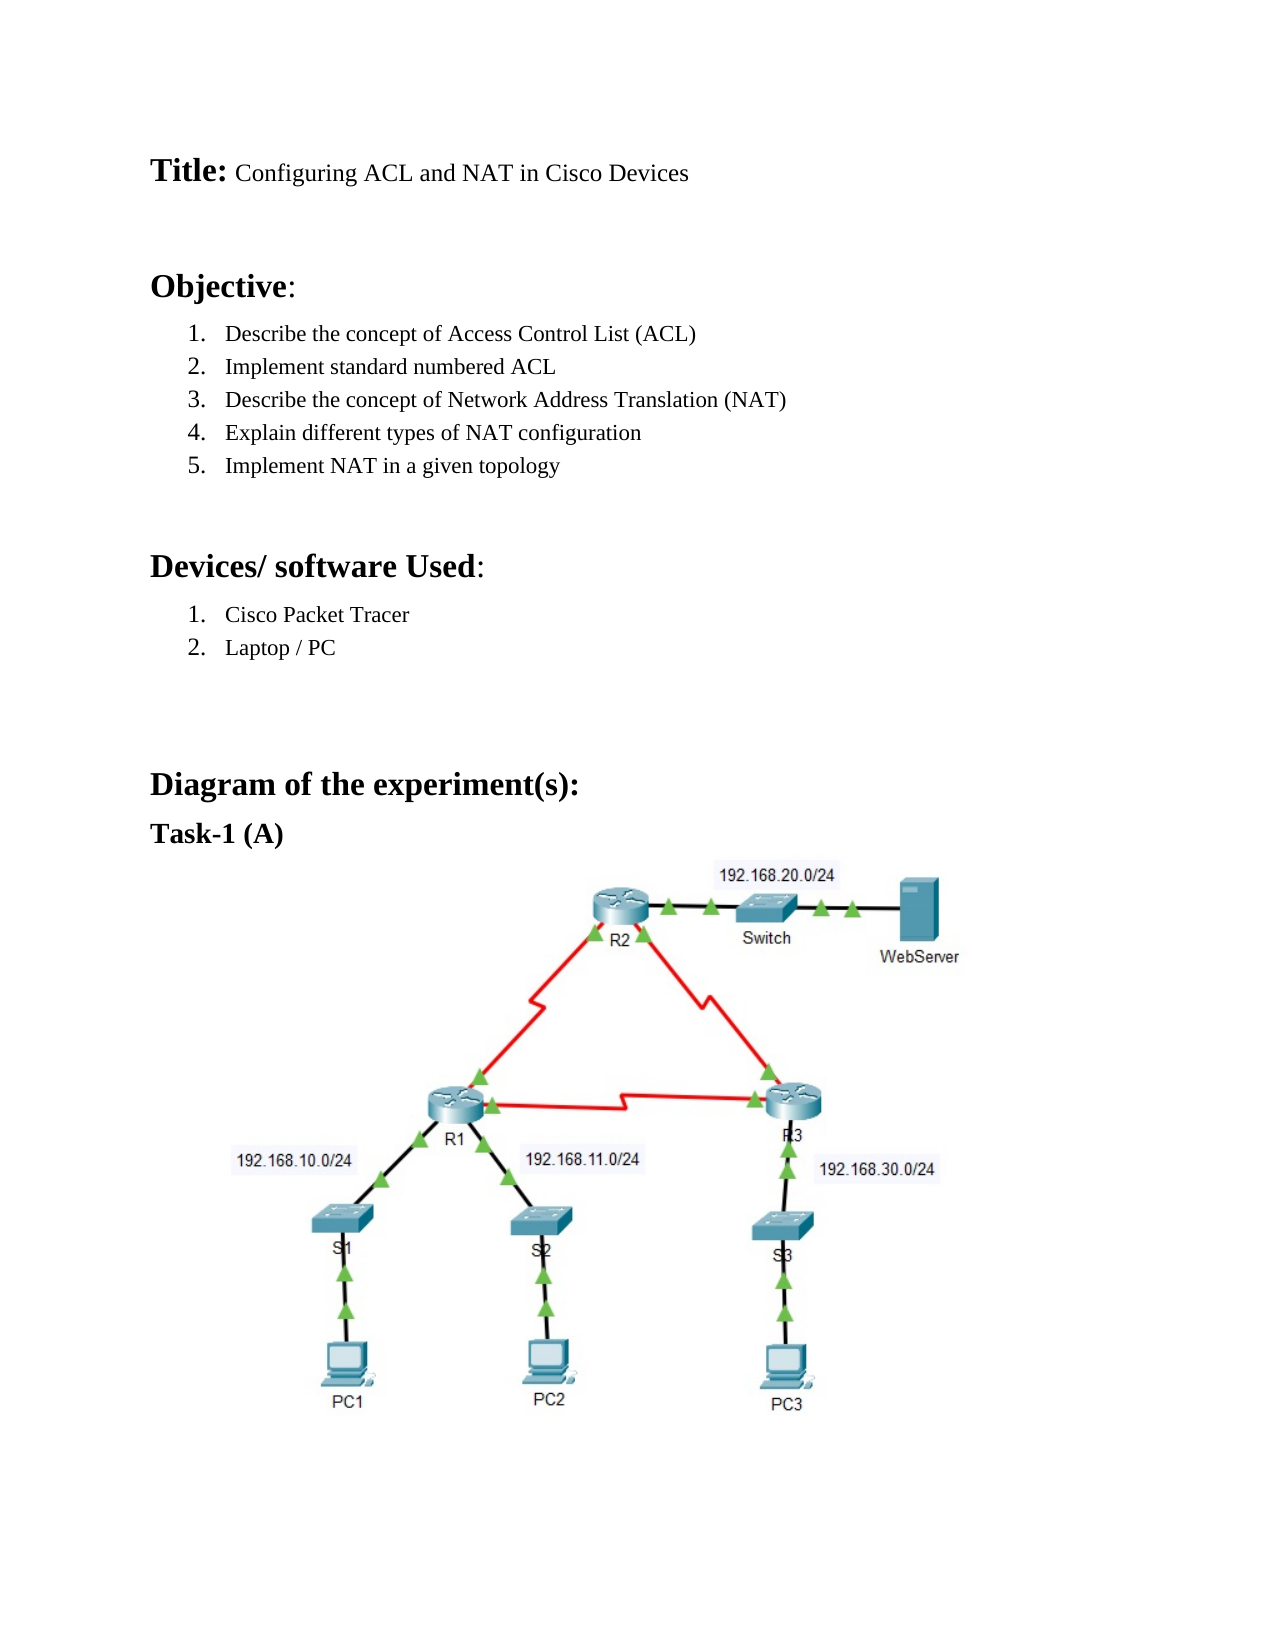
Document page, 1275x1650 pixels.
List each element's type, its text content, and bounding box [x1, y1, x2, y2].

list Implement standard numbered ACL [187, 351, 1125, 380]
subtitle Title: Configuring ACL and NAT in Cisco Devices [150, 150, 1125, 188]
list Cisco Packet Tracer [187, 599, 1125, 628]
subtitle Objective: [150, 266, 1125, 304]
subtitle Devices/ software Used: [150, 547, 1125, 585]
list Describe the concept of Access Control List (ACL) [187, 318, 1125, 347]
list Explain different types of NAT configuration [187, 417, 1125, 446]
subtitle Diagram of the experiment(s): [150, 764, 1125, 803]
list Describe the concept of Network Address Translation (NAT) [187, 384, 1125, 413]
list Laptop / PC [187, 632, 1125, 661]
picture [206, 855, 1069, 1458]
text Task-1 (A) [150, 817, 1125, 850]
list Implement NAT in a given topology [187, 450, 1125, 509]
